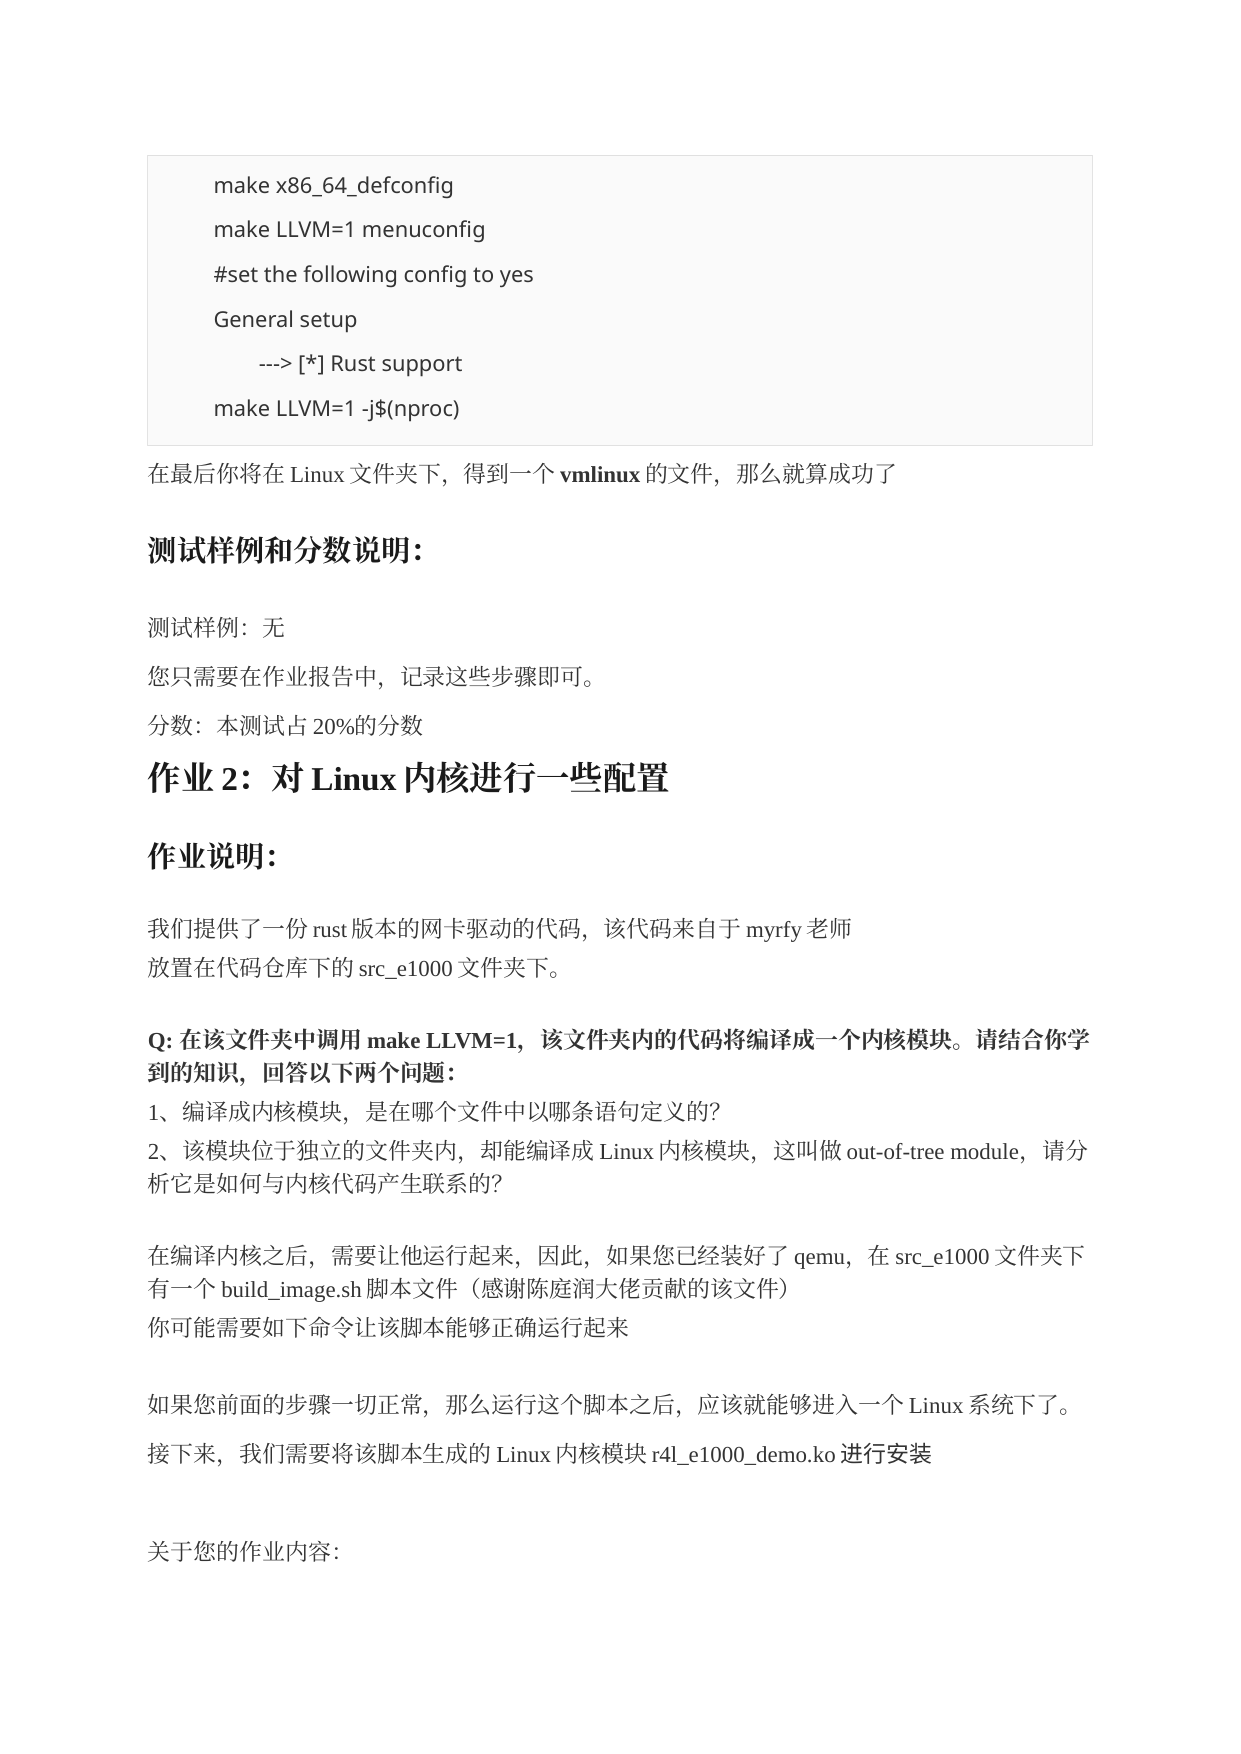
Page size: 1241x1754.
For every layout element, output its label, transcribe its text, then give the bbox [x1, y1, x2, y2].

list 在最后你将在Linux文件夹下，得到一个vmlinux的文件，那么就算成功了 [148, 456, 1093, 489]
text 1、编译成内核模块，是在哪个文件中以哪条语句定义的？ [148, 1094, 1093, 1127]
text 如果您前面的步骤一切正常，那么运行这个脚本之后，应该就能够进入一个Linux系统下了。 [148, 1382, 1093, 1424]
text 2、该模块位于独立的文件夹内，却能编译成Linux内核模块，这叫做out-of-tree module，请分析它是如何与内核代码产生联系的？ [148, 1133, 1093, 1199]
subtitle 作业2：对Linux内核进行一些配置 [148, 752, 1093, 800]
subtitle 作业说明： [148, 834, 1093, 876]
text 你可能需要如下命令让该脚本能够正确运行起来 [148, 1310, 1093, 1343]
subtitle 测试样例和分数说明： [148, 528, 1093, 570]
text 放置在代码仓库下的src_e1000文件夹下。 [148, 950, 1093, 983]
text 在编译内核之后，需要让他运行起来，因此，如果您已经装好了qemu，在src_e1000文件夹下有一个build_image.sh脚本文件（感谢陈庭润大佬贡献的该文件） [148, 1238, 1093, 1304]
text 测试样例：无 [148, 605, 1093, 648]
text 接下来，我们需要将该脚本生成的Linux内核模块r4l_e1000_demo.ko进行安装 [148, 1431, 1093, 1473]
text 我们提供了一份rust版本的网卡驱动的代码，该代码来自于myrfy老师 [148, 911, 1093, 944]
text 分数：本测试占20%的分数 [148, 703, 1093, 746]
text 您只需要在作业报告中，记录这些步骤即可。 [148, 654, 1093, 697]
list 关于您的作业内容： [148, 1529, 1093, 1571]
text Q: 在该文件夹中调用make LLVM=1，该文件夹内的代码将编译成一个内核模块。请结合你学到的知识，回答以下两个问题： [148, 1022, 1093, 1088]
